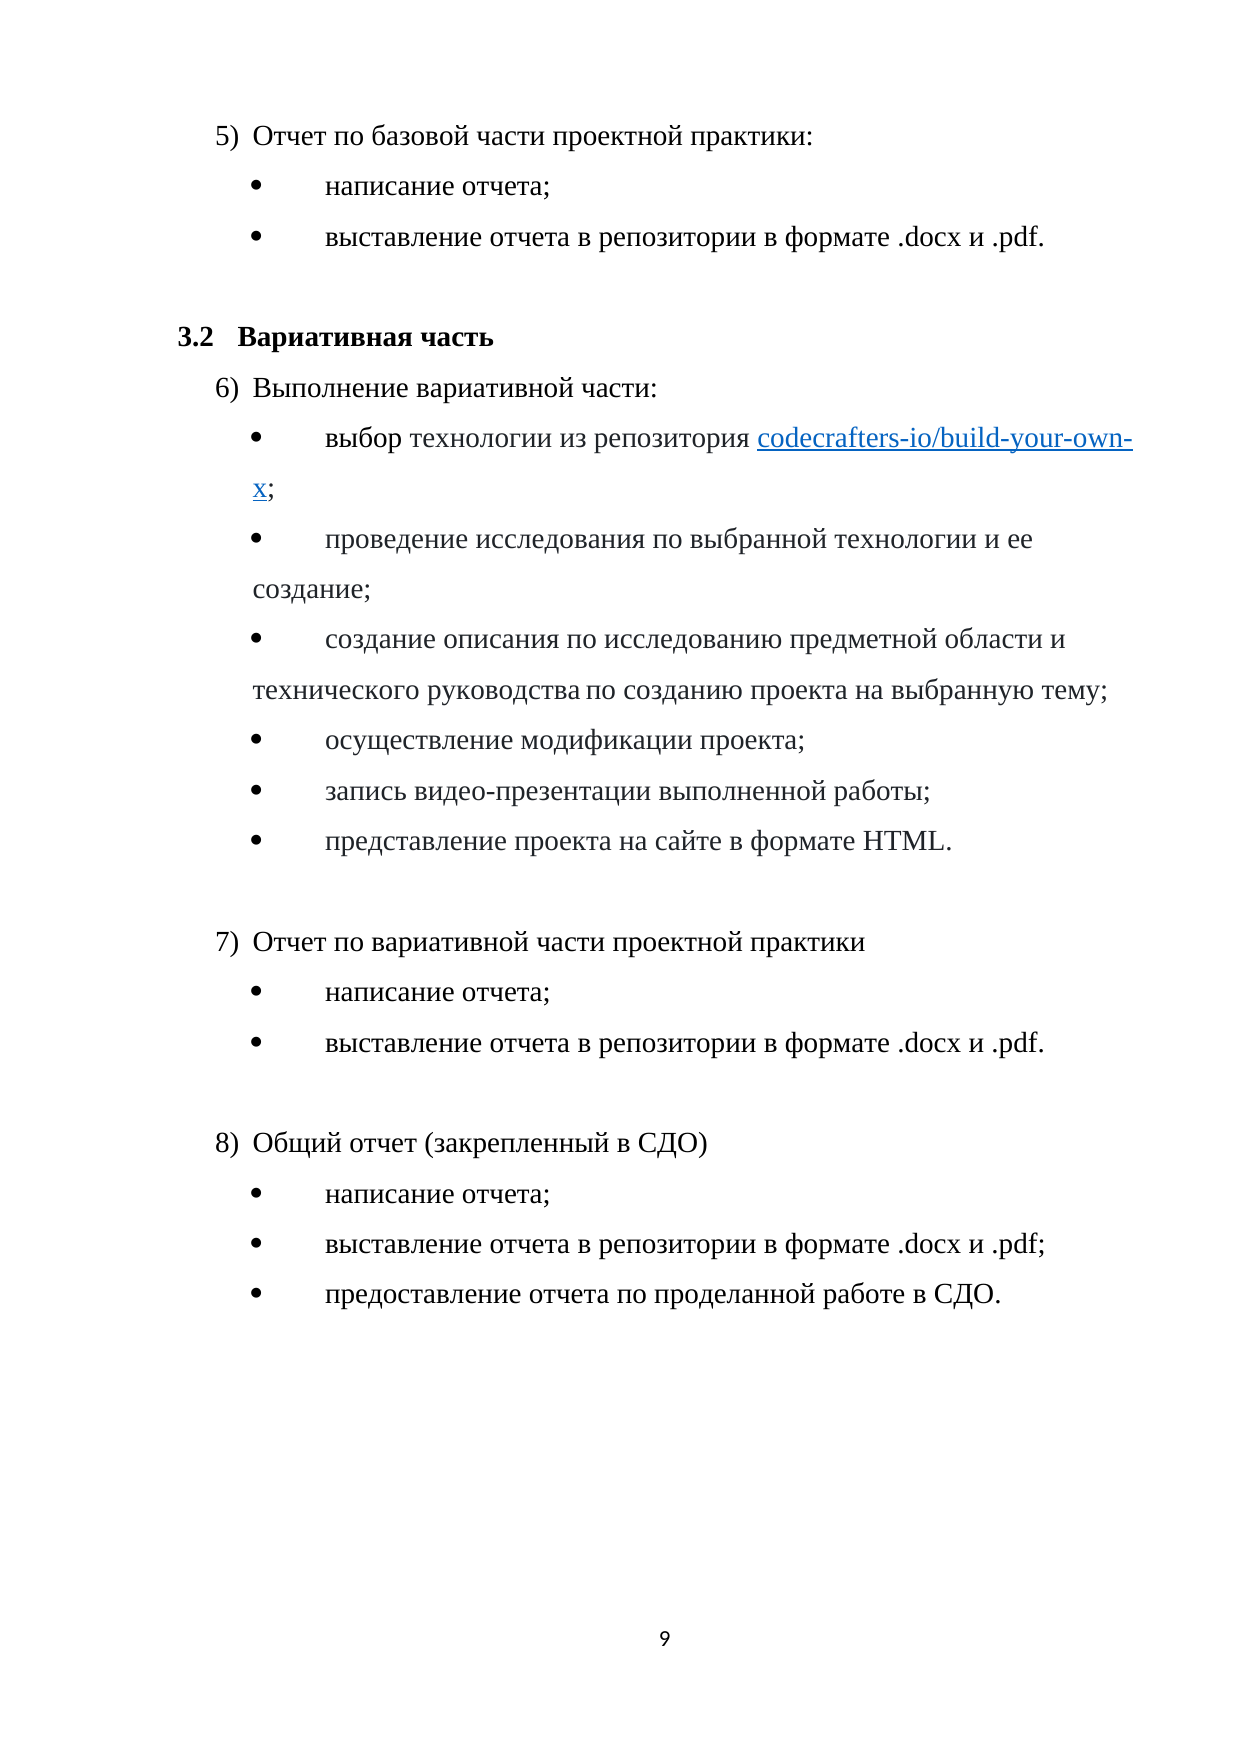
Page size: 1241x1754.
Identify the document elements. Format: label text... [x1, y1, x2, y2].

list Выполнение вариативной части: [215, 370, 1152, 403]
list написание отчета; [251, 974, 1152, 1008]
list написание отчета; [251, 168, 1152, 202]
list проведение исследования по выбранной технологии и ее создание; [251, 521, 1152, 605]
subtitle Вариативная часть [177, 319, 1152, 353]
list создание описания по исследованию предметной области и технического руководства по созданию проекта на выбранную тему; [251, 622, 1152, 706]
list осуществление модификации проекта; [251, 722, 1152, 756]
list Общий отчет (закрепленный в СДО) [215, 1125, 1152, 1159]
list Отчет по базовой части проектной практики: [215, 118, 1152, 152]
list написание отчета; [251, 1176, 1152, 1209]
list Отчет по вариативной части проектной практики [215, 924, 1152, 957]
list предоставление отчета по проделанной работе в СДО. [251, 1277, 1152, 1310]
list запись видео-презентации выполненной работы; [251, 773, 1152, 806]
list выставление отчета в репозитории в формате .docx и .pdf; [251, 1226, 1152, 1260]
list выставление отчета в репозитории в формате .docx и .pdf. [251, 219, 1152, 252]
list выставление отчета в репозитории в формате .docx и .pdf. [251, 1025, 1152, 1058]
list представление проекта на сайте в формате HTML. [251, 823, 1152, 857]
list выбор технологии из репозитория codecrafters-io/build-your-own-x; [251, 420, 1152, 504]
